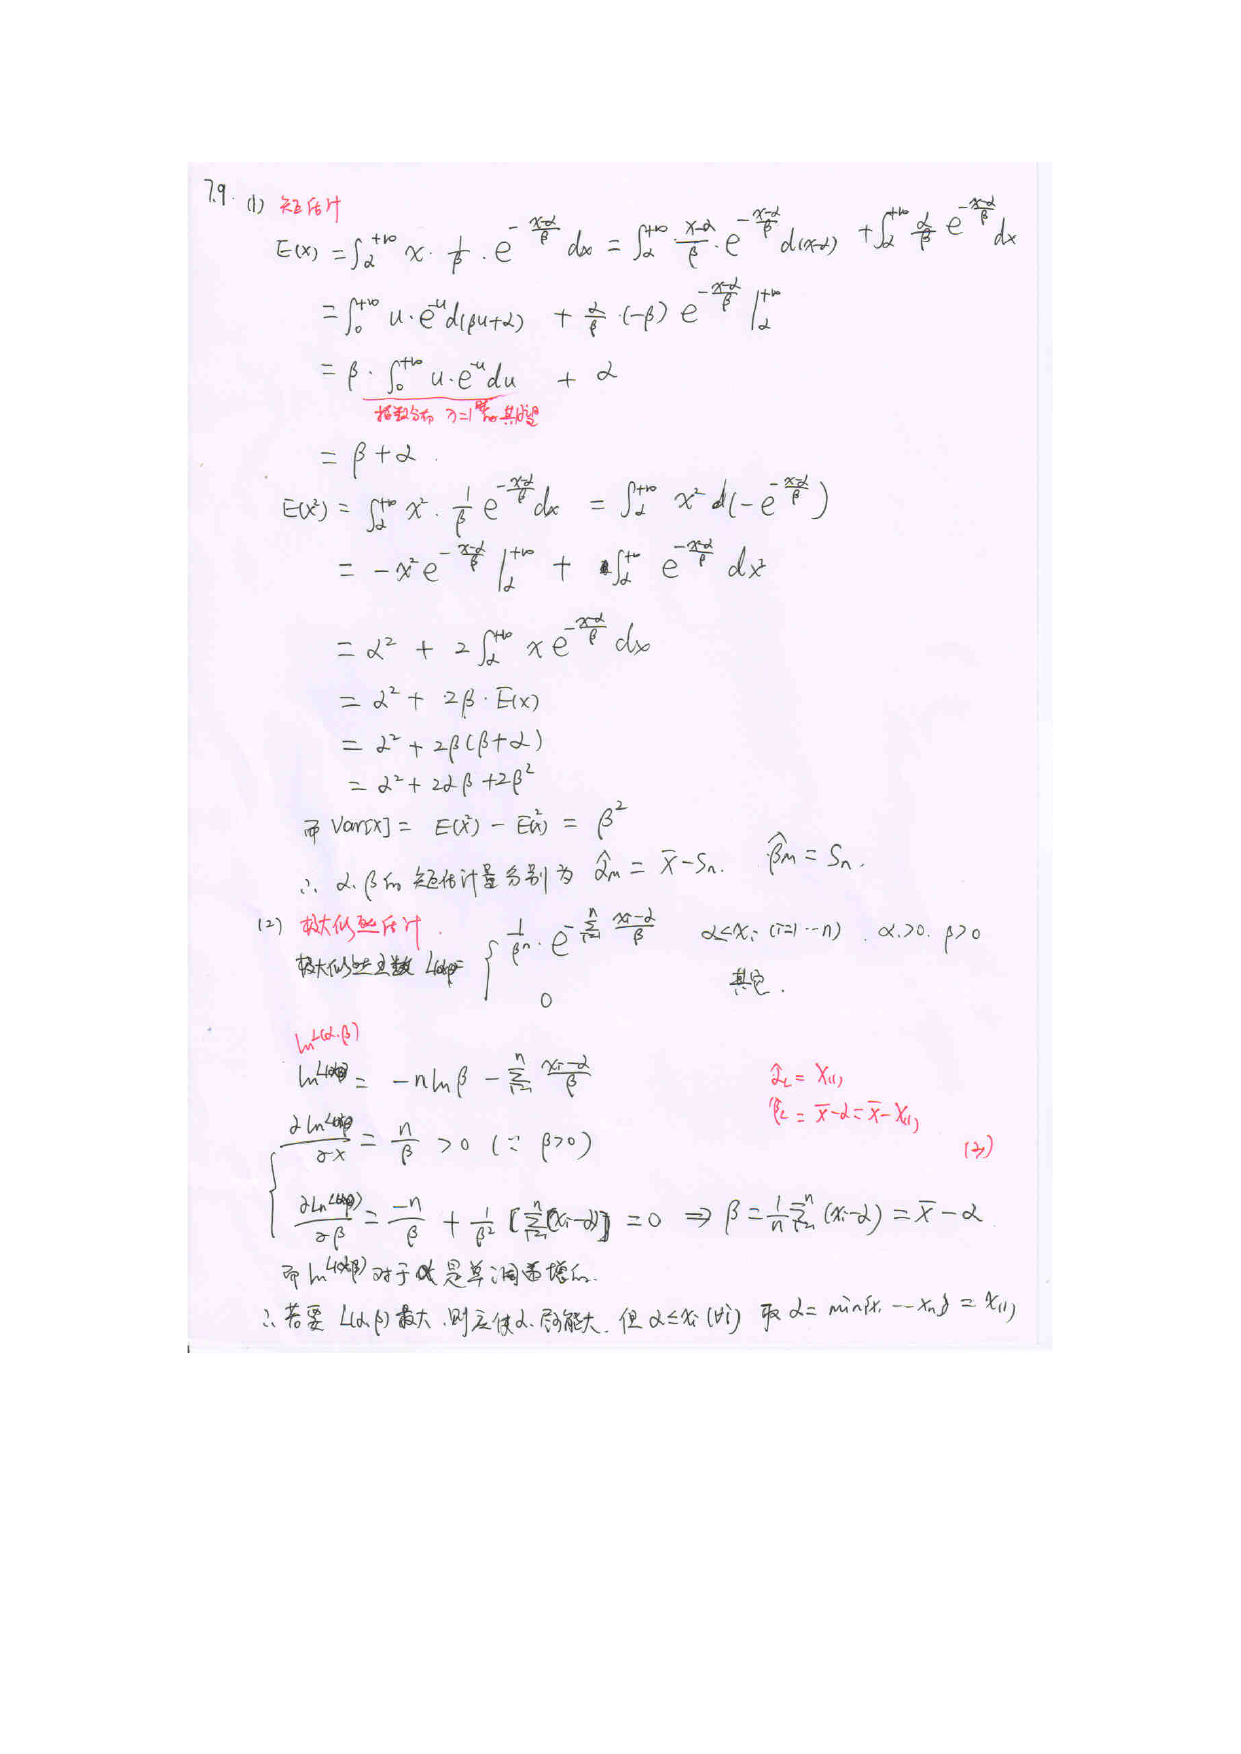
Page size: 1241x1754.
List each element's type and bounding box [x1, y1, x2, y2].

picture [187, 162, 1053, 1353]
